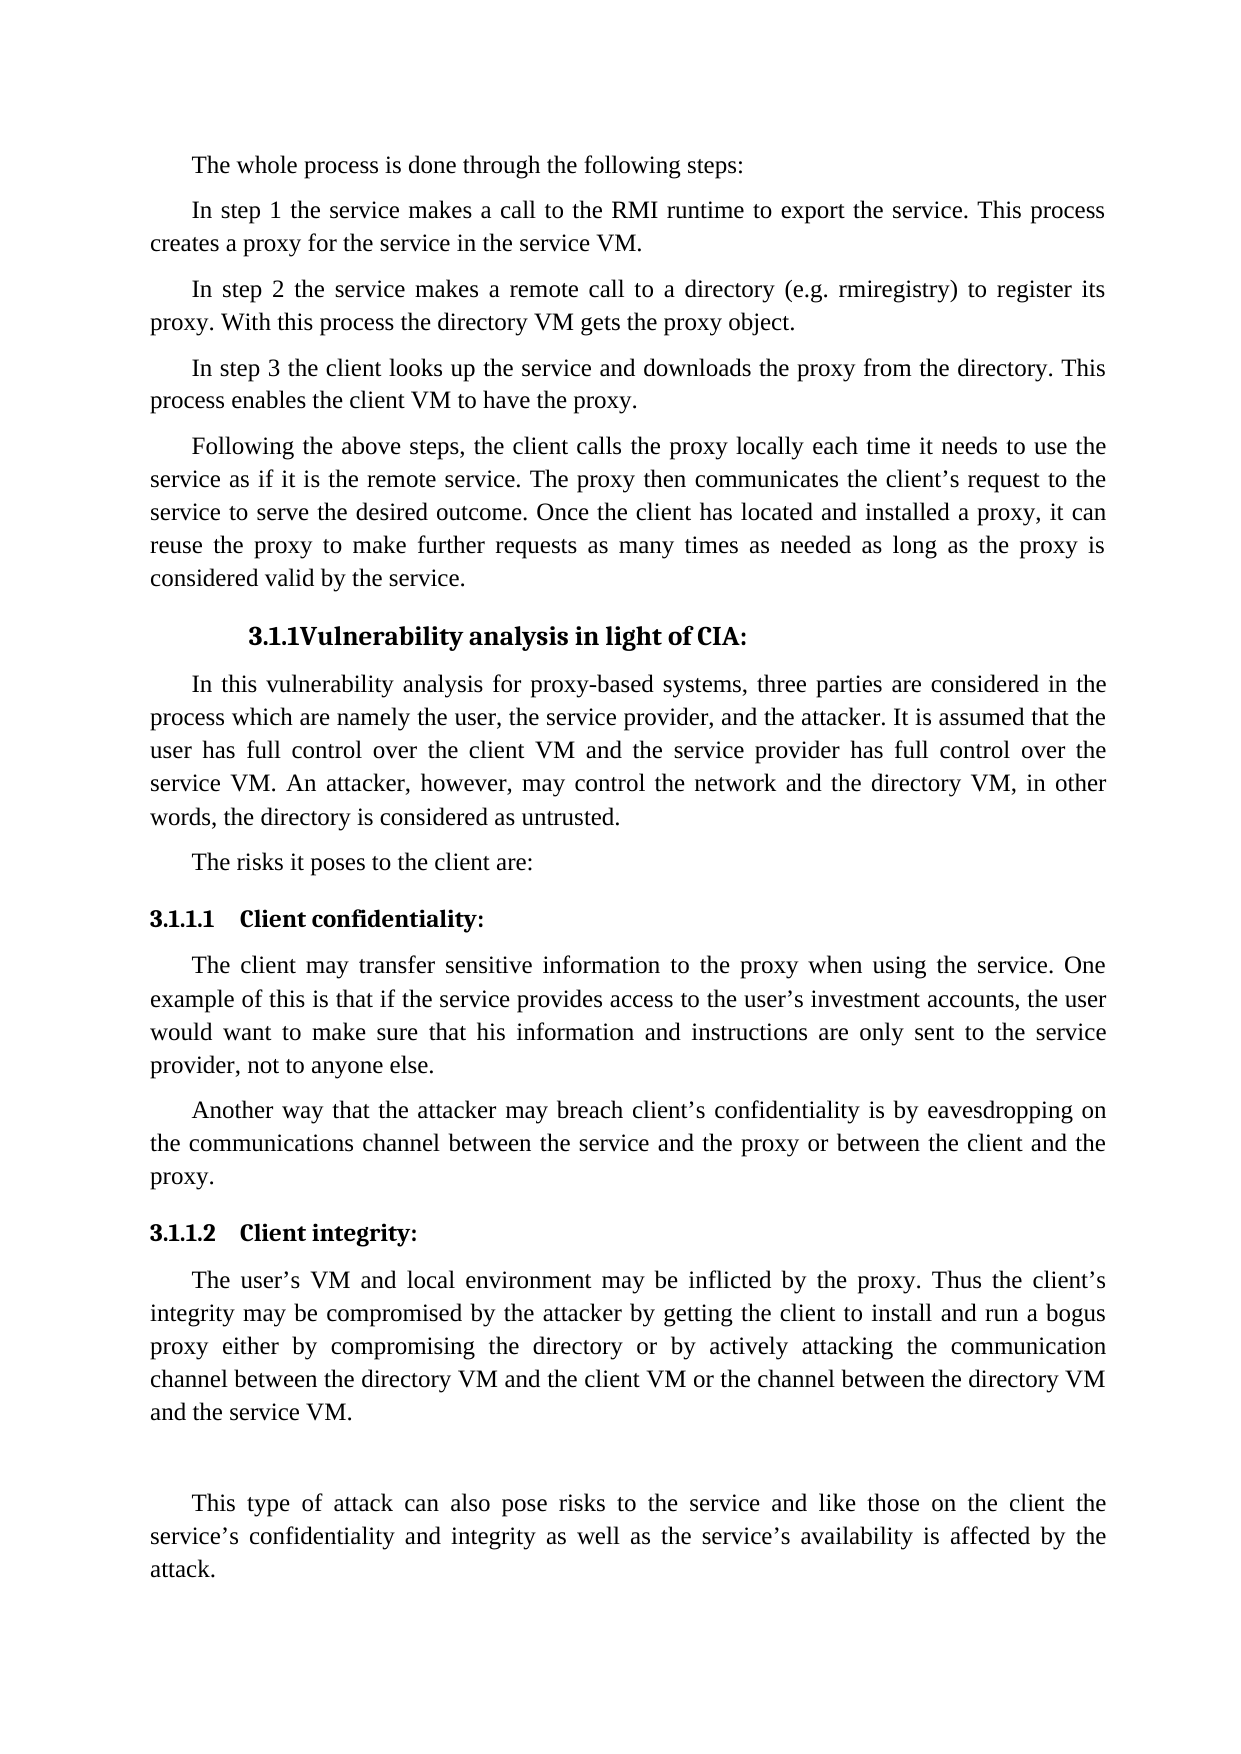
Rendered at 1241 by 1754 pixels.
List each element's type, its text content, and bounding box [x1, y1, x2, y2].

text In step 1 the service makes a call to the RMI runtime to export the service. This process creates a proxy for the service in the service VM. [150, 196, 1107, 257]
text The client may transfer sensitive information to the proxy when using the service. One example of this is that if the service provides access to the user’s investment accounts, the user would want to make sure that his information and instructions are only sent to the service provider, not to anyone else. [150, 951, 1107, 1078]
text Another way that the attacker may breach client’s confidentiality is by eavesdropping on the communications channel between the service and the proxy or between the client and the proxy. [150, 1095, 1107, 1190]
text The risks it poses to the client are: [150, 847, 1107, 876]
text Following the above steps, the client calls the proxy locally each time it needs to use the service as if it is the remote service. The proxy then communicates the client’s request to the service to serve the desired outcome. Once the client has located and installed a proxy, it can reuse the proxy to make further requests as many times as needed as long as the proxy is considered valid by the service. [150, 431, 1107, 592]
text The user’s VM and local environment may be inflicted by the proxy. Thus the client’s integrity may be compromised by the attacker by getting the client to install and run a bogus proxy either by compromising the directory or by actively attacking the communication channel between the directory VM and the client VM or the channel between the directory VM and the service VM. [150, 1265, 1107, 1426]
text In step 2 the service makes a remote call to a directory (e.g. rmiregistry) to register its proxy. With this process the directory VM gets the proxy object. [150, 274, 1107, 336]
subtitle Client integrity: [150, 1219, 1107, 1248]
text The whole process is done through the following steps: [150, 150, 1107, 179]
text In this vulnerability analysis for proxy-based systems, three parties are considered in the process which are namely the user, the service provider, and the attacker. It is assumed that the user has full control over the client VM and the service provider has full control over the service VM. An attacker, however, may control the network and the directory VM, in other words, the directory is considered as untrusted. [150, 669, 1107, 830]
text This type of attack can also pose risks to the service and like those on the client the service’s confidentiality and integrity as well as the service’s availability is affected by the attack. [150, 1488, 1107, 1583]
subtitle Client confidentiality: [150, 905, 1107, 934]
subtitle Vulnerability analysis in light of CIA: [207, 621, 1107, 652]
text In step 3 the client looks up the service and downloads the proxy from the directory. This process enables the client VM to have the proxy. [150, 353, 1107, 414]
